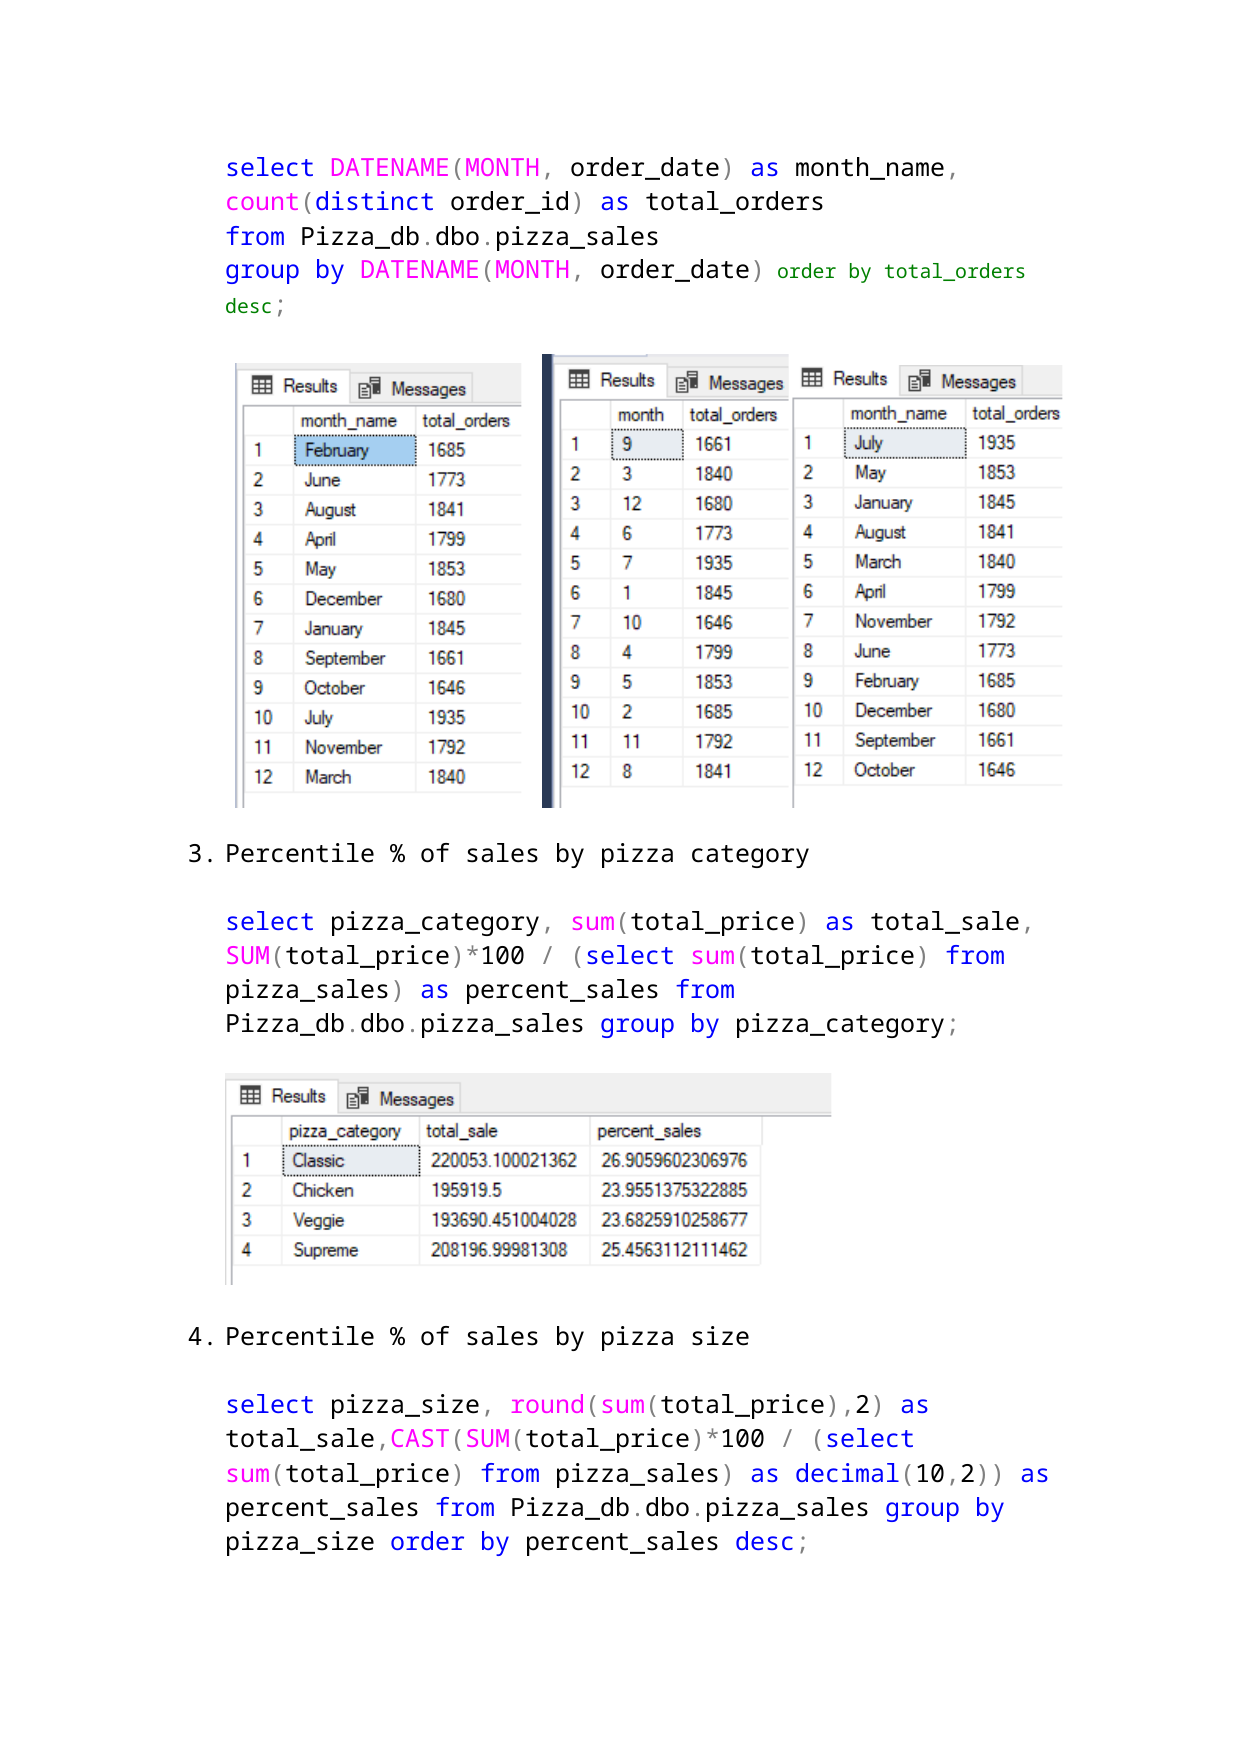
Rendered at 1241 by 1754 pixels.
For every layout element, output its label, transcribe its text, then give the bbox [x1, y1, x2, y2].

picture [225, 1073, 832, 1285]
picture [542, 354, 1063, 808]
list Percentile % of sales by pizza category [187, 836, 1090, 869]
text select pizza_category, sum(total_price) as total_sale, SUM(total_price)*100 / (select sum(total_price) from pizza_sales) as percent_sales from Pizza_db.dbo.pizza_sales group by pizza_category; [225, 904, 1090, 1040]
list Percentile % of sales by pizza size [187, 1319, 1090, 1353]
list group by DATENAME(MONTH, order_date) order by total_orders desc; [225, 252, 1090, 320]
picture [235, 363, 522, 808]
list from Pizza_db.dbo.pizza_sales [225, 218, 1090, 252]
text select pizza_size, round(sum(total_price),2) as total_sale,CAST(SUM(total_price)*100 / (select sum(total_price) from pizza_sales) as decimal(10,2)) as percent_sales from Pizza_db.dbo.pizza_sales group by pizza_size order by percent_sales desc; [225, 1387, 1090, 1557]
list select DATENAME(MONTH, order_date) as month_name, count(distinct order_id) as total_orders [225, 150, 1090, 218]
